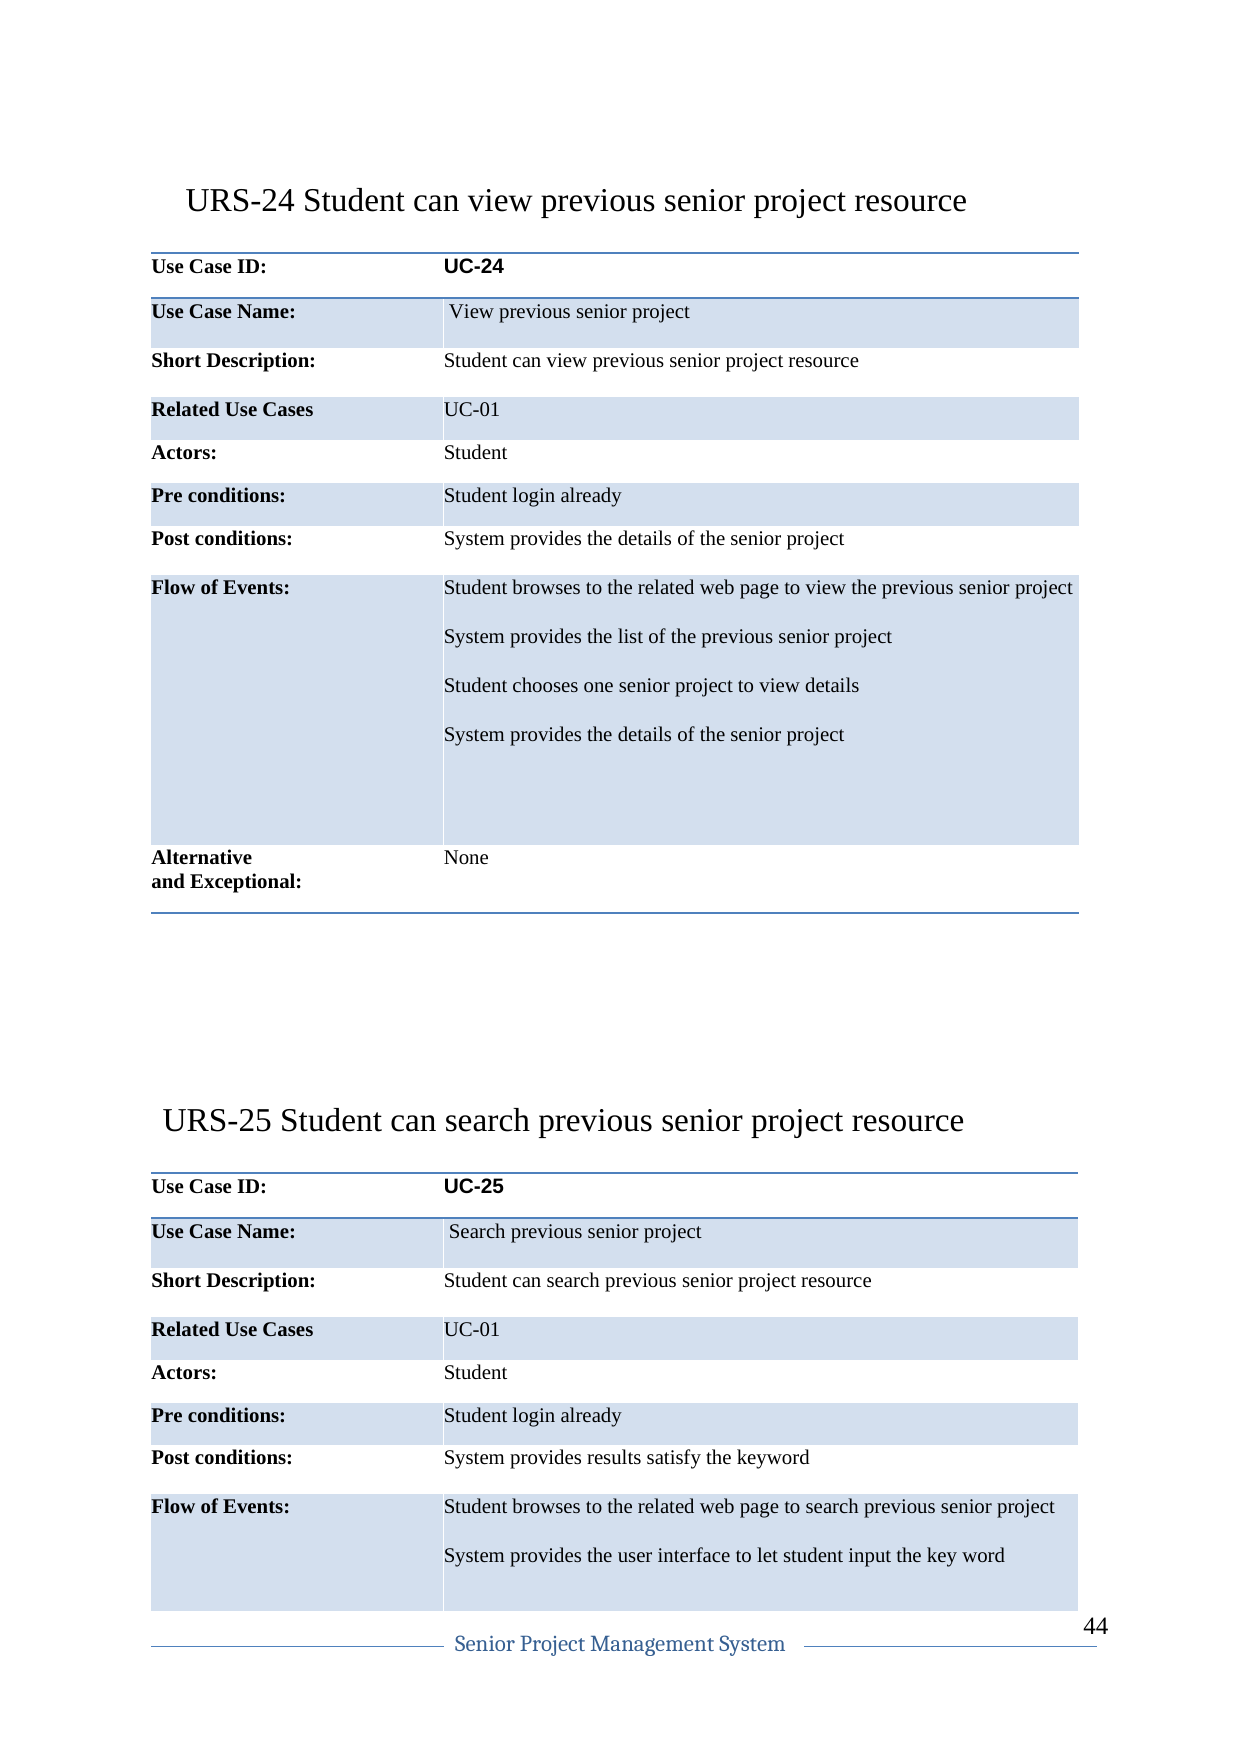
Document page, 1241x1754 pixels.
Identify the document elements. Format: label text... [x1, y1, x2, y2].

table_cell Use Case Name: [151, 299, 443, 348]
table_cell UC-01 [444, 1317, 1078, 1360]
table_cell Pre conditions: [151, 483, 443, 526]
table_cell Student login already [444, 483, 1079, 526]
table_cell Student [444, 1360, 1078, 1402]
table_header UC-24 [444, 254, 1079, 297]
text URS-24 Student can view previous senior project resource [162, 180, 1108, 219]
table_cell Related Use Cases [151, 1317, 443, 1360]
table_cell Pre conditions: [151, 1403, 443, 1445]
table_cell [444, 1494, 1078, 1611]
table_cell Short Description: [151, 1268, 443, 1317]
table_cell None [444, 845, 1079, 912]
table_header UC-25 [444, 1174, 1078, 1217]
table_cell Flow of Events: [151, 575, 443, 845]
table_cell UC-01 [444, 397, 1079, 440]
table_cell Post conditions: [151, 526, 443, 574]
table_cell Actors: [151, 1360, 443, 1402]
table_cell Use Case Name: [151, 1219, 443, 1268]
table_cell Search previous senior project [444, 1219, 1078, 1268]
table_cell Alternative and Exceptional: [151, 845, 443, 912]
table_cell System provides results satisfy the keyword [444, 1445, 1078, 1494]
table_header Use Case ID: [151, 1174, 443, 1217]
table_cell Flow of Events: [151, 1494, 443, 1611]
table_cell Student [444, 440, 1079, 483]
table_cell Student can search previous senior project resource [444, 1268, 1078, 1317]
text URS-25 Student can search previous senior project resource [162, 1100, 1108, 1138]
table_cell Related Use Cases [151, 397, 443, 440]
table_cell View previous senior project [444, 299, 1079, 348]
table_cell Student login already [444, 1403, 1078, 1445]
table_header Use Case ID: [151, 254, 443, 297]
table_cell Student browses to the related web page to view the previous senior project System provides the list of the previous senior project Student chooses one senior project to view details System provides the details of the senior project [444, 575, 1079, 845]
table_cell Student can view previous senior project resource [444, 348, 1079, 397]
table_cell Post conditions: [151, 1445, 443, 1494]
table_cell Actors: [151, 440, 443, 483]
table_cell Short Description: [151, 348, 443, 397]
table_cell System provides the details of the senior project [444, 526, 1079, 574]
